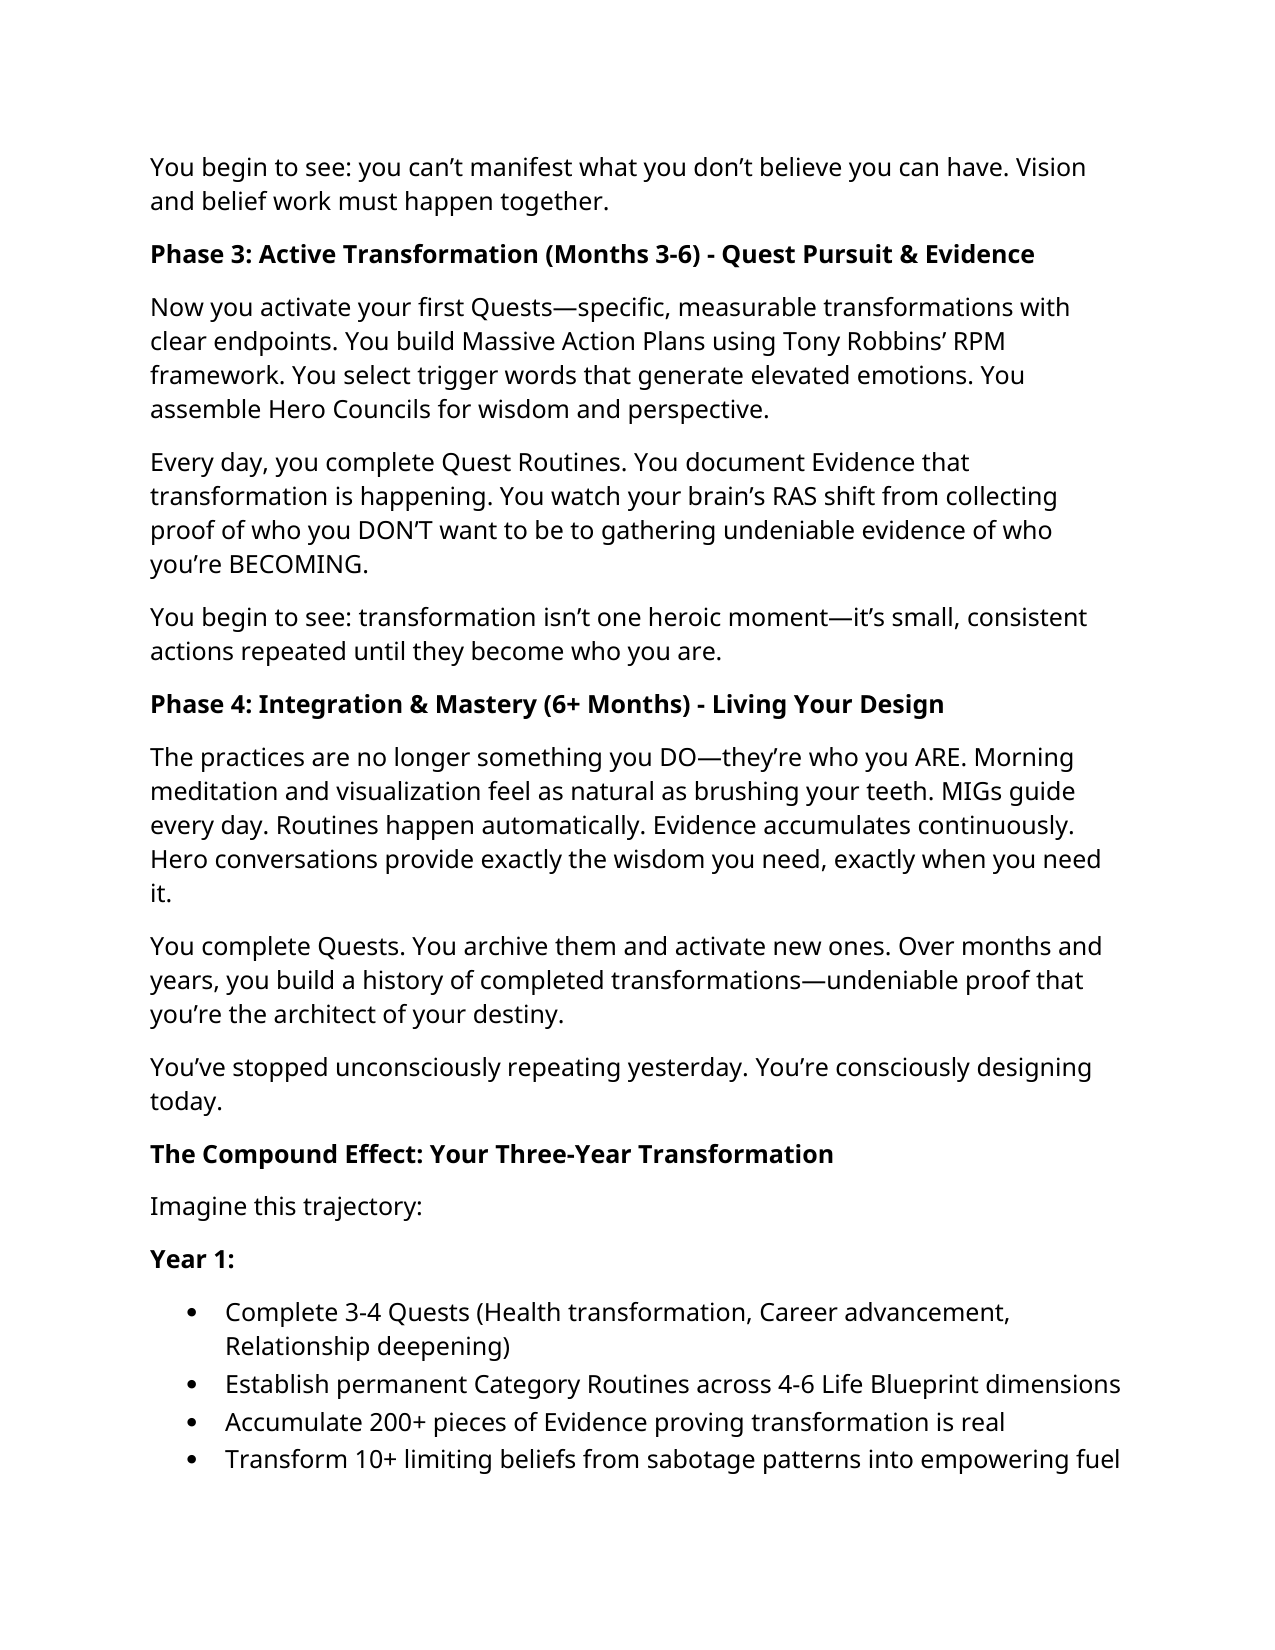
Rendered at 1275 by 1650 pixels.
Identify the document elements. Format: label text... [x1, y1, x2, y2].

text Year 1: [150, 1242, 1125, 1276]
text You begin to see: transformation isn’t one heroic moment—it’s small, consistent actions repeated until they become who you are. [150, 600, 1125, 668]
list Transform 10+ limiting beliefs from sabotage patterns into empowering fuel [187, 1442, 1125, 1476]
text You begin to see: you can’t manifest what you don’t believe you can have. Vision and belief work must happen together. [150, 150, 1125, 218]
text Phase 4: Integration & Mastery (6+ Months) - Living Your Design [150, 687, 1125, 721]
text The practices are no longer something you DO—they’re who you ARE. Morning meditation and visualization feel as natural as brushing your teeth. MIGs guide every day. Routines happen automatically. Evidence accumulates continuously. Hero conversations provide exactly the wisdom you need, exactly when you need it. [150, 739, 1125, 910]
text Every day, you complete Quest Routines. You document Evidence that transformation is happening. You watch your brain’s RAS shift from collecting proof of who you DON’T want to be to gathering undeniable evidence of who you’re BECOMING. [150, 445, 1125, 581]
list Establish permanent Category Routines across 4-6 Life Blueprint dimensions [187, 1367, 1125, 1401]
list Complete 3-4 Quests (Health transformation, Career advancement, Relationship deepening) [187, 1295, 1125, 1363]
text The Compound Effect: Your Three-Year Transformation [150, 1136, 1125, 1170]
text Now you activate your first Quests—specific, measurable transformations with clear endpoints. You build Massive Action Plans using Tony Robbins’ RPM framework. You select trigger words that generate elevated emotions. You assemble Hero Councils for wisdom and perspective. [150, 290, 1125, 426]
text You’ve stopped unconsciously repeating yesterday. You’re consciously designing today. [150, 1049, 1125, 1117]
text Imagine this trajectory: [150, 1189, 1125, 1223]
text Phase 3: Active Transformation (Months 3-6) - Quest Pursuit & Evidence [150, 237, 1125, 271]
text You complete Quests. You archive them and activate new ones. Over months and years, you build a history of completed transformations—undeniable proof that you’re the architect of your destiny. [150, 928, 1125, 1031]
list Accumulate 200+ pieces of Evidence proving transformation is real [187, 1404, 1125, 1438]
